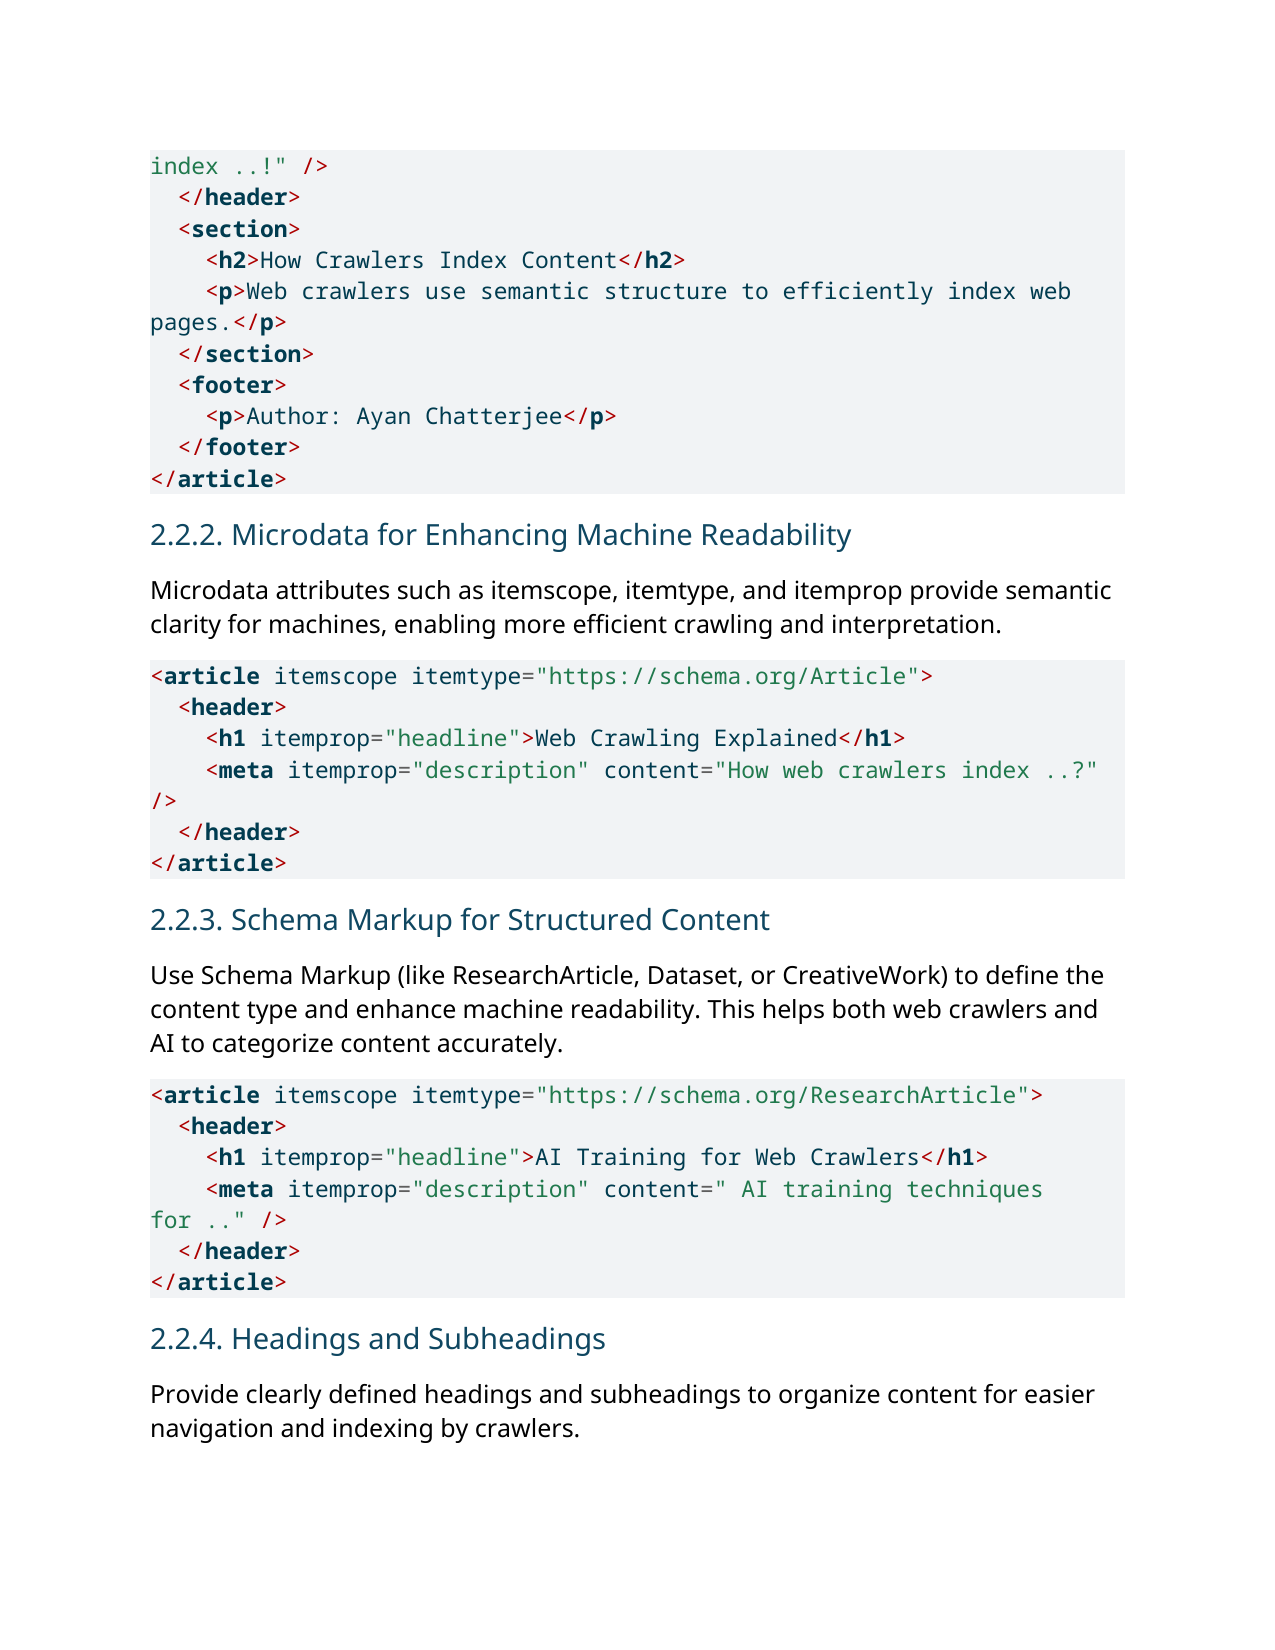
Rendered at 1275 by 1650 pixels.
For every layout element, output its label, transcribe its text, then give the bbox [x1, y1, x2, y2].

text <article itemscope itemtype="https://schema.org/Article"> <header> <h1 itemprop="headline">Web Crawling Explained</h1> <meta itemprop="description" content="How web crawlers index ..?" /> </header> </article> [150, 660, 1125, 879]
subtitle 2.2.4. Headings and Subheadings [150, 1318, 1125, 1358]
subtitle 2.2.3. Schema Markup for Structured Content [150, 899, 1125, 939]
text Provide clearly defined headings and subheadings to organize content for easier navigation and indexing by crawlers. [150, 1377, 1125, 1445]
text <article itemscope itemtype="https://schema.org/ResearchArticle"> <header> <h1 itemprop="headline">AI Training for Web Crawlers</h1> <meta itemprop="description" content=" AI training techniques for .." /> </header> </article> [287, 1079, 1125, 1298]
subtitle 2.2.2. Microdata for Enhancing Machine Readability [150, 514, 1125, 554]
text Use Schema Markup (like ResearchArticle, Dataset, or CreativeWork) to define the content type and enhance machine readability. This helps both web crawlers and AI to categorize content accurately. [150, 958, 1125, 1060]
text Microdata attributes such as itemscope, itemtype, and itemprop provide semantic clarity for machines, enabling more efficient crawling and interpretation. [150, 573, 1125, 641]
